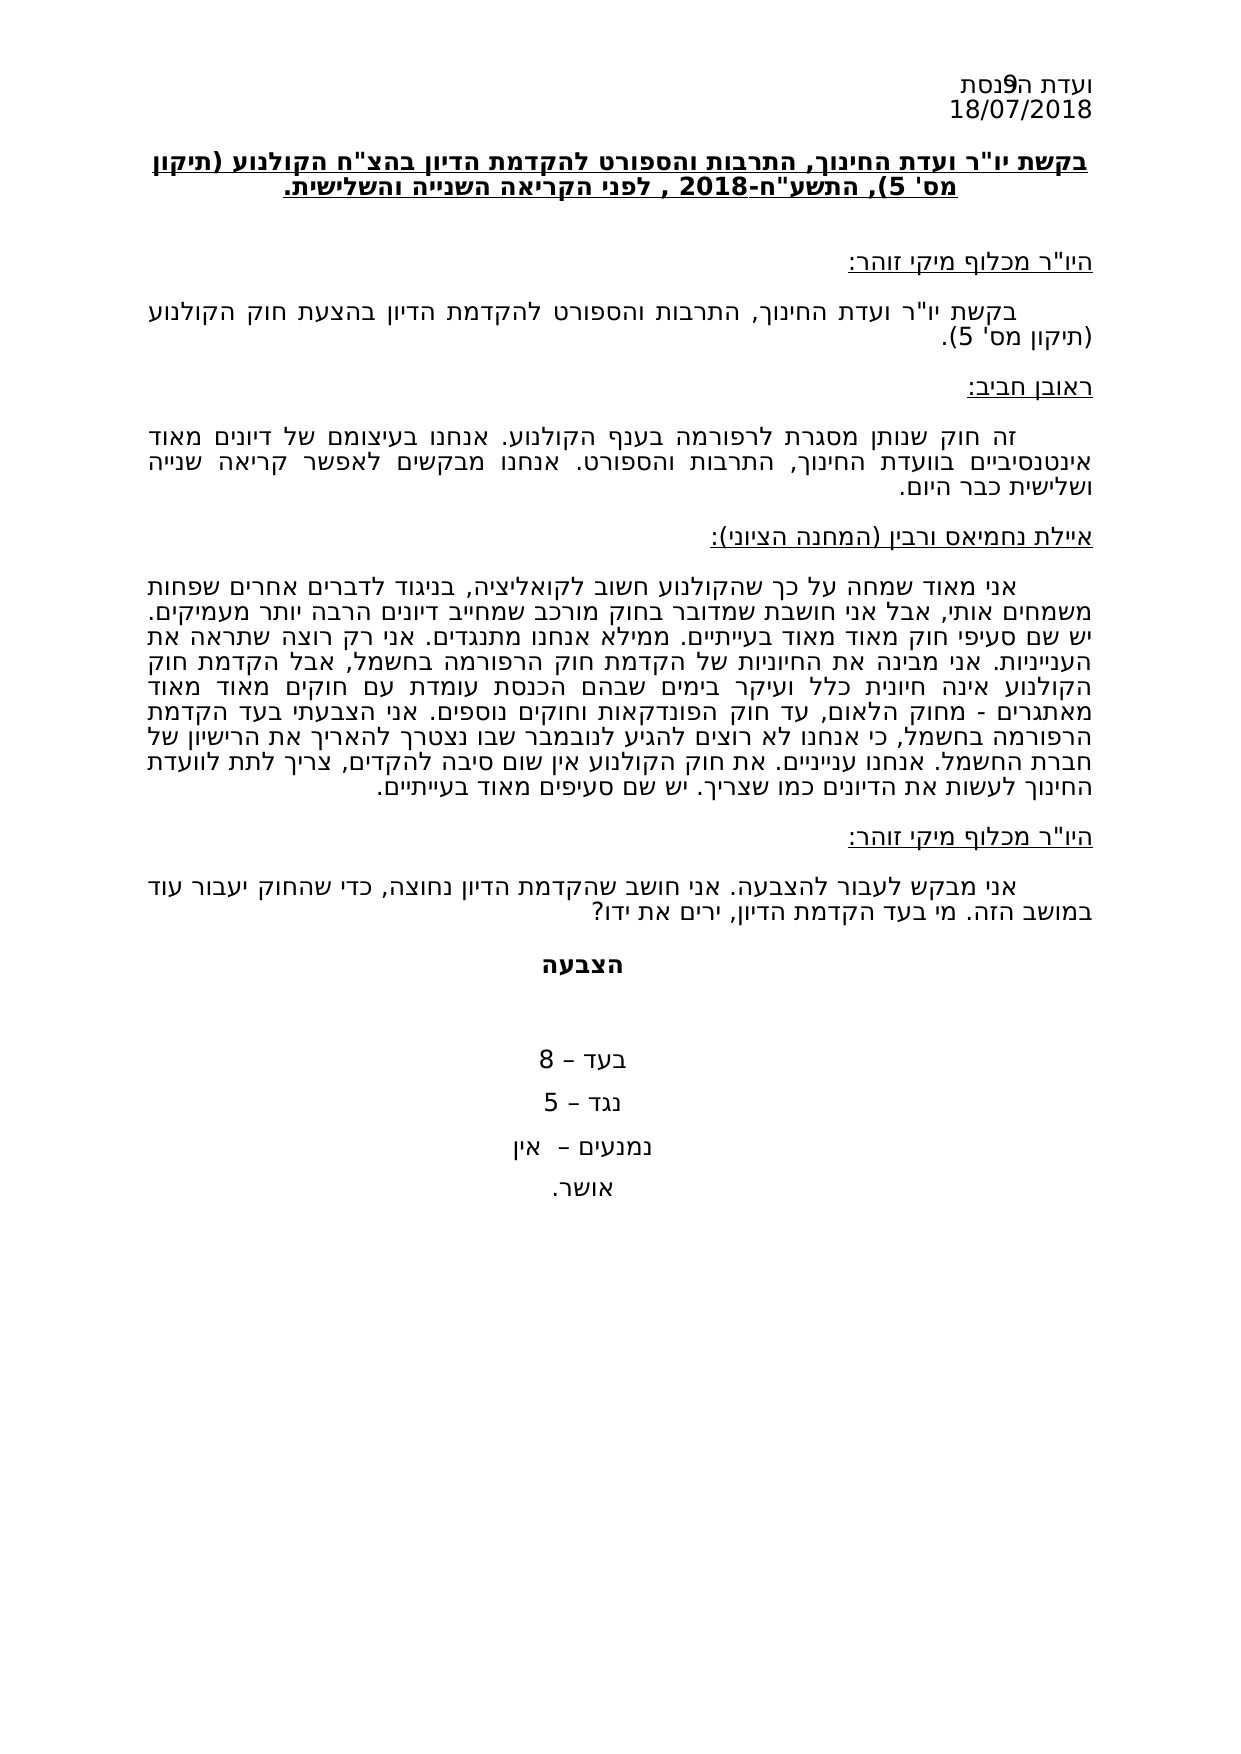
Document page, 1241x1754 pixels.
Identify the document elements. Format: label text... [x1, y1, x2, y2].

text הצבעה [147, 950, 1093, 979]
text אני מבקש לעבור להצבעה. אני חושב שהקדמת הדיון נחוצה, כדי שהחוק יעבור עוד במושב הזה. מי בעד הקדמת הדיון, ירים את ידו? [147, 875, 1093, 925]
text בקשת יו"ר ועדת החינוך, התרבות והספורט להקדמת הדיון בהצעת חוק הקולנוע (תיקון מס' 5). [147, 300, 1093, 350]
text זה חוק שנותן מסגרת לרפורמה בענף הקולנוע. אנחנו בעיצומם של דיונים מאוד אינטנסיביים בוועדת החינוך, התרבות והספורט. אנחנו מבקשים לאפשר קריאה שנייה ושלישית כבר היום. [147, 425, 1093, 500]
text אני מאוד שמחה על כך שהקולנוע חשוב לקואליציה, בניגוד לדברים אחרים שפחות משמחים אותי, אבל אני חושבת שמדובר בחוק מורכב שמחייב דיונים הרבה יותר מעמיקים. יש שם סעיפי חוק מאוד מאוד בעייתיים. ממילא אנחנו מתנגדים. אני רק רוצה שתראה את הענייניות. אני מבינה את החיוניות של הקדמת חוק הרפורמה בחשמל, אבל הקדמת חוק הקולנוע אינה חיונית כלל ועיקר בימים שבהם הכנסת עומדת עם חוקים מאוד מאוד מאתגרים - מחוק הלאום, עד חוק הפונדקאות וחוקים נוספים. אני הצבעתי בעד הקדמת הרפורמה בחשמל, כי אנחנו לא רוצים להגיע לנובמבר שבו נצטרך להאריך את הרישיון של חברת החשמל. אנחנו ענייניים. את חוק הקולנוע אין שום סיבה להקדים, צריך לתת לוועדת החינוך לעשות את הדיונים כמו שצריך. יש שם סעיפים מאוד בעייתיים. [147, 575, 1093, 800]
text בעד – 8 [147, 1045, 1093, 1074]
text נמנעים – אין [147, 1132, 1093, 1161]
text נגד – 5 [147, 1088, 1093, 1118]
text אושר. [147, 1176, 1093, 1201]
